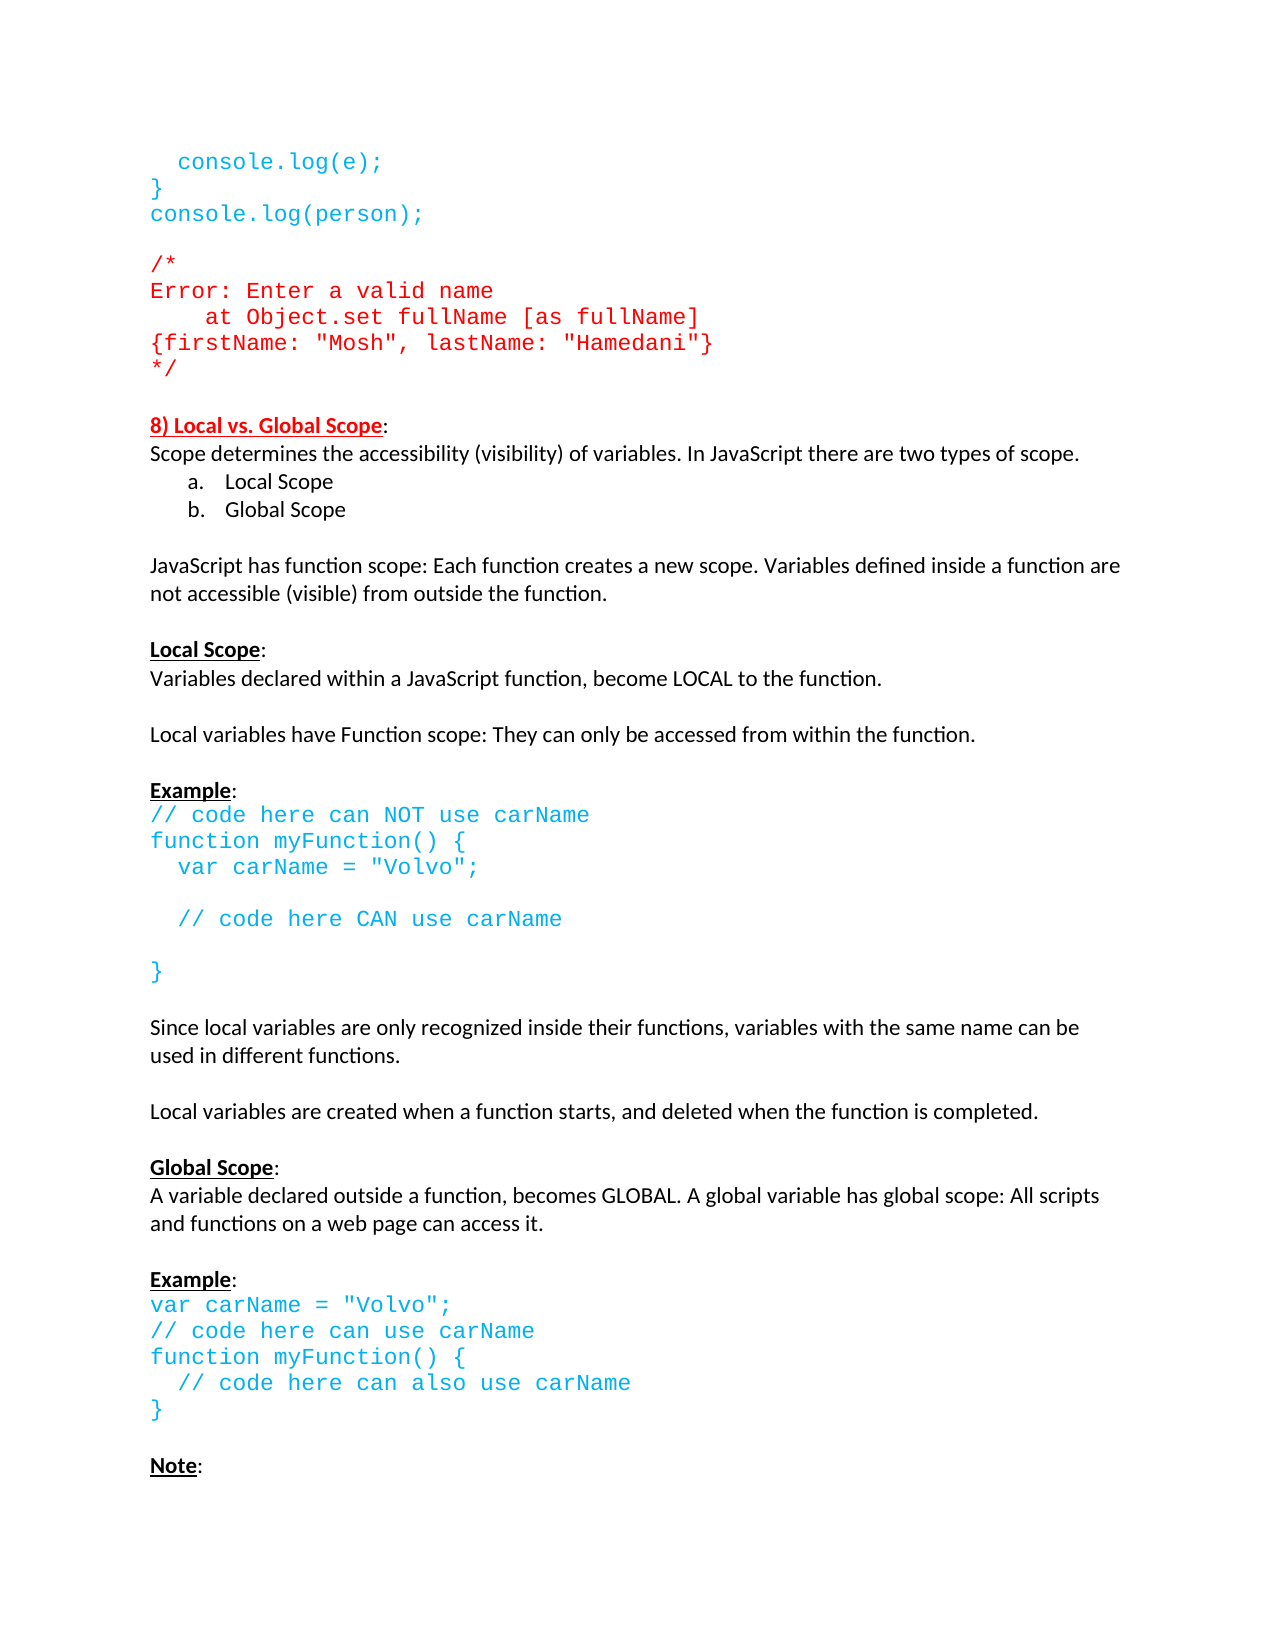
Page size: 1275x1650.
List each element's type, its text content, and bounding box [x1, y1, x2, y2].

text Note: [150, 1451, 1125, 1479]
text at Object.set fullName [as fullName] [150, 306, 1125, 332]
text A variable declared outside a function, becomes GLOBAL. A global variable has global scope: All scripts and functions on a web page can access it. [150, 1181, 1125, 1237]
text function myFunction() { [150, 830, 1125, 856]
text } [150, 959, 1125, 985]
text // code here can NOT use carName [150, 804, 1125, 830]
text console.log(e); [150, 150, 1125, 176]
text var carName = "Volvo"; [150, 856, 1125, 882]
text Example: [150, 1266, 1125, 1293]
text function myFunction() { [150, 1345, 1125, 1371]
text Variables declared within a JavaScript function, become LOCAL to the function. [150, 664, 1125, 692]
text /* [150, 254, 1125, 280]
text 8) Local vs. Global Scope: [150, 411, 1125, 439]
text Local Scope: [150, 636, 1125, 664]
text Scope determines the accessibility (visibility) of variables. In JavaScript there are two types of scope. [150, 439, 1125, 467]
text Local variables are created when a function starts, and deleted when the function is completed. [150, 1097, 1125, 1125]
text // code here CAN use carName [150, 907, 1125, 933]
text var carName = "Volvo"; [150, 1293, 1125, 1319]
text Local variables have Function scope: They can only be accessed from within the function. [150, 720, 1125, 748]
text console.log(person); [150, 202, 1125, 228]
list Local Scope [187, 467, 1125, 496]
text } [150, 176, 1125, 202]
text } [150, 1397, 1125, 1423]
text // code here can use carName [150, 1319, 1125, 1345]
text Since local variables are only recognized inside their functions, variables with the same name can be used in different functions. [150, 1013, 1125, 1069]
text // code here can also use carName [150, 1371, 1125, 1397]
text JavaScript has function scope: Each function creates a new scope. Variables defined inside a function are not accessible (visible) from outside the function. [150, 552, 1125, 608]
text {firstName: "Mosh", lastName: "Hamedani"} [150, 332, 1125, 357]
text */ [150, 357, 1125, 383]
list Global Scope [187, 496, 1125, 523]
text Global Scope: [150, 1153, 1125, 1181]
text Example: [150, 776, 1125, 804]
text Error: Enter a valid name [150, 280, 1125, 306]
